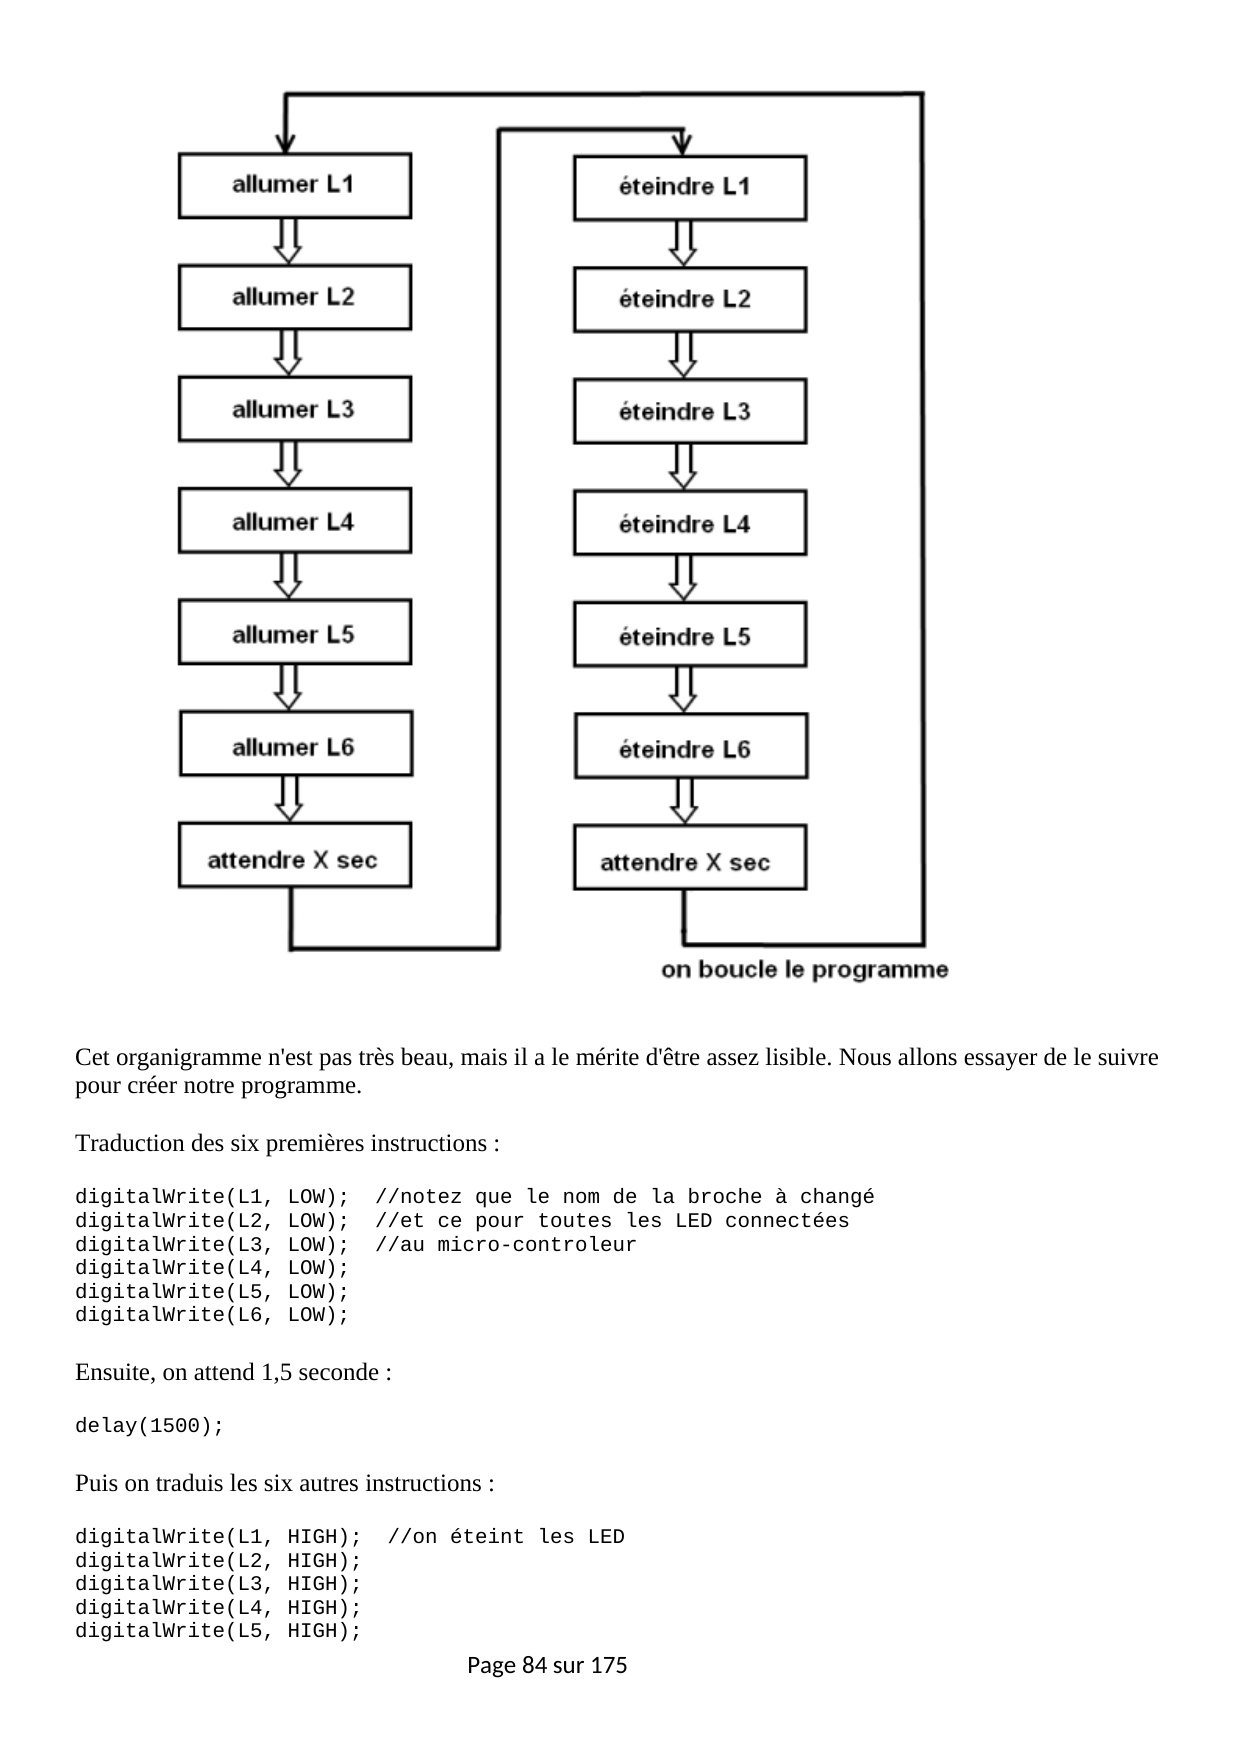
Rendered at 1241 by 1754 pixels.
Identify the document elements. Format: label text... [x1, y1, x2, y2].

text digitalWrite(L6, LOW); [75, 1304, 1165, 1328]
picture [75, 75, 1013, 1013]
text digitalWrite(L5, LOW); [75, 1281, 1165, 1304]
text Traduction des six premières instructions : [75, 1128, 1165, 1157]
text digitalWrite(L5, HIGH); [75, 1621, 1165, 1644]
text Cet organigramme n'est pas très beau, mais il a le mérite d'être assez lisible. Nous allons essayer de le suivre pour créer notre programme. [75, 1042, 1165, 1099]
text digitalWrite(L1, HIGH); //on éteint les LED [75, 1526, 1165, 1549]
text delay(1500); [75, 1415, 1165, 1439]
text digitalWrite(L4, HIGH); [75, 1597, 1165, 1621]
text digitalWrite(L2, HIGH); [75, 1549, 1165, 1573]
text digitalWrite(L3, HIGH); [75, 1573, 1165, 1597]
text digitalWrite(L2, LOW); //et ce pour toutes les LED connectées [75, 1210, 1165, 1233]
text digitalWrite(L3, LOW); //au micro-controleur [75, 1233, 1165, 1257]
text Puis on traduis les six autres instructions : [75, 1468, 1165, 1497]
text Ensuite, on attend 1,5 seconde : [75, 1357, 1165, 1386]
text digitalWrite(L1, LOW); //notez que le nom de la broche à changé [75, 1186, 1165, 1210]
text digitalWrite(L4, LOW); [75, 1257, 1165, 1281]
